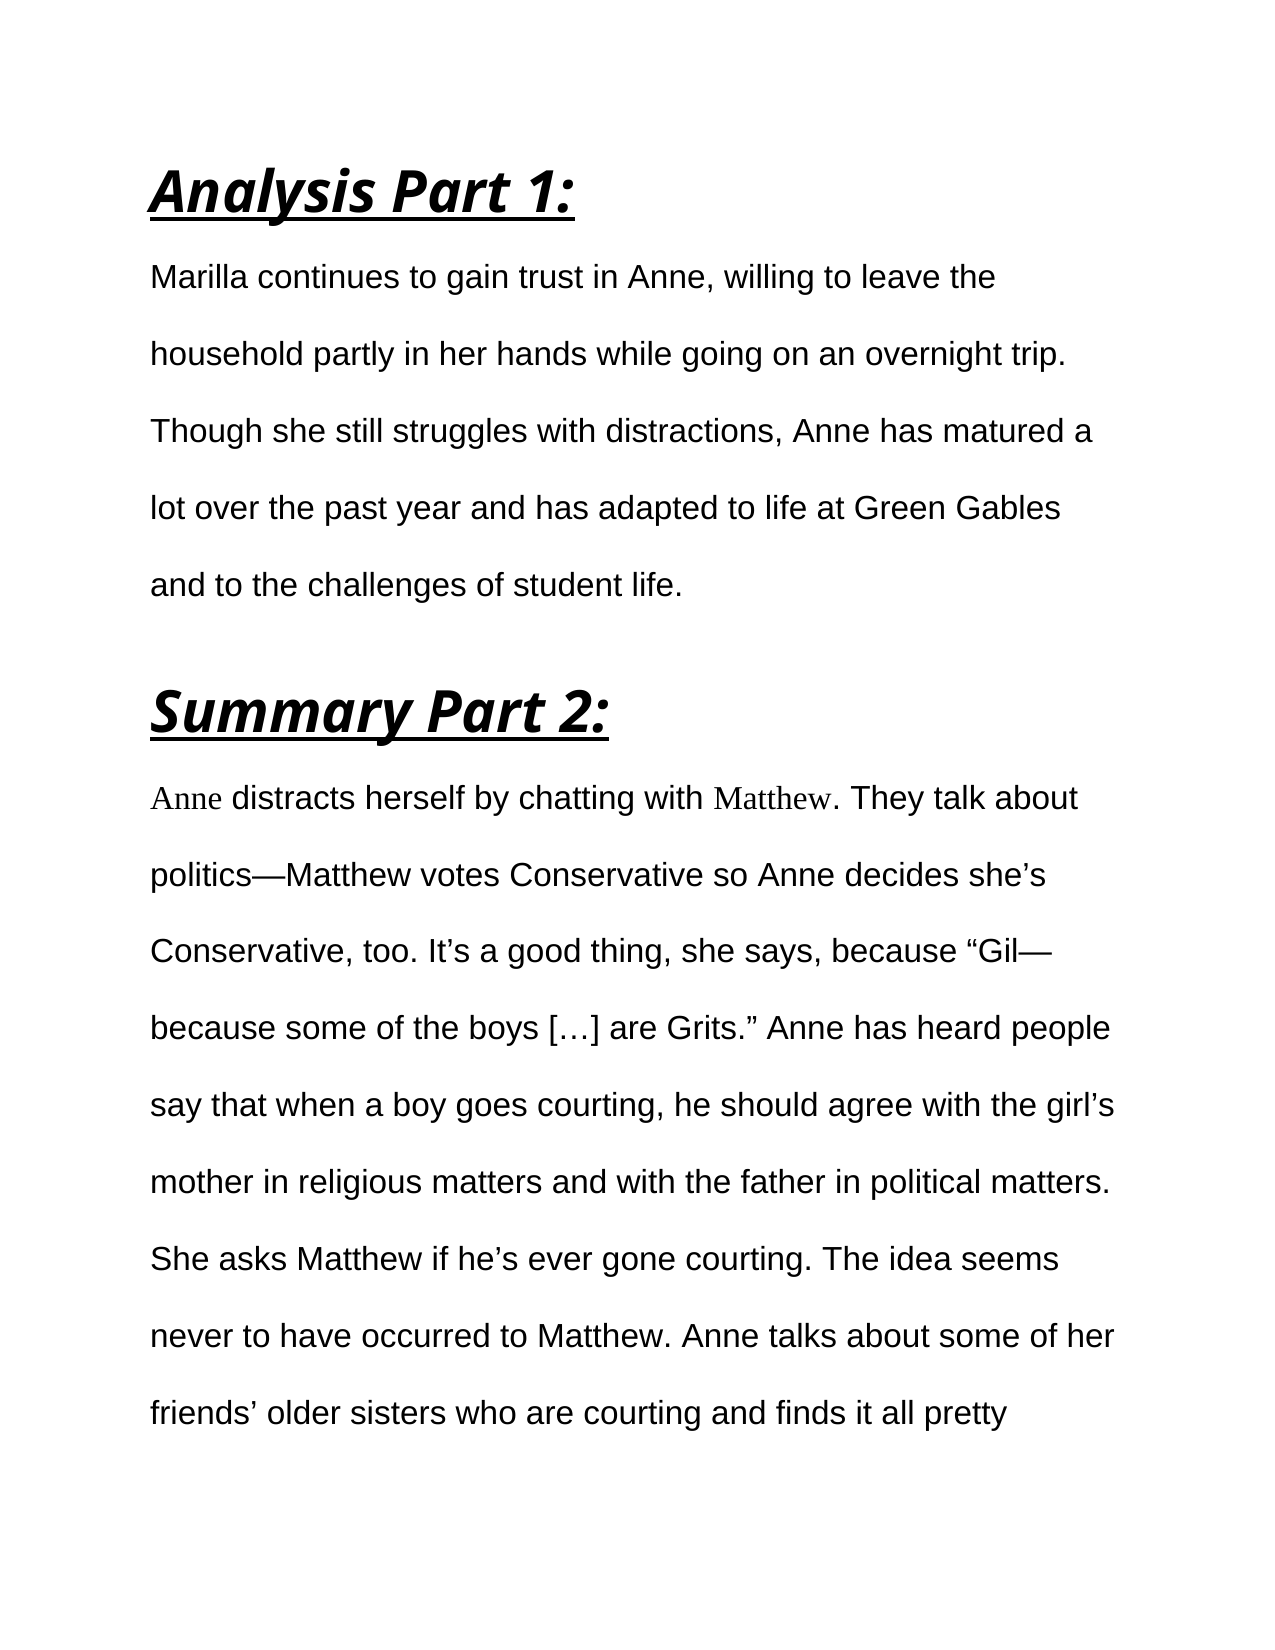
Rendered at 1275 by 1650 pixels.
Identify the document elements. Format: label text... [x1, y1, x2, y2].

text Marilla continues to gain trust in Anne, willing to leave the household partly in her hands while going on an overnight trip. Though she still struggles with distractions, Anne has matured a lot over the past year and has adapted to life at Green Gables and to the challenges of student life. [150, 258, 1125, 603]
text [150, 778, 1125, 1431]
text Summary Part 2: [150, 670, 1125, 749]
text Analysis Part 1: [150, 150, 1125, 229]
